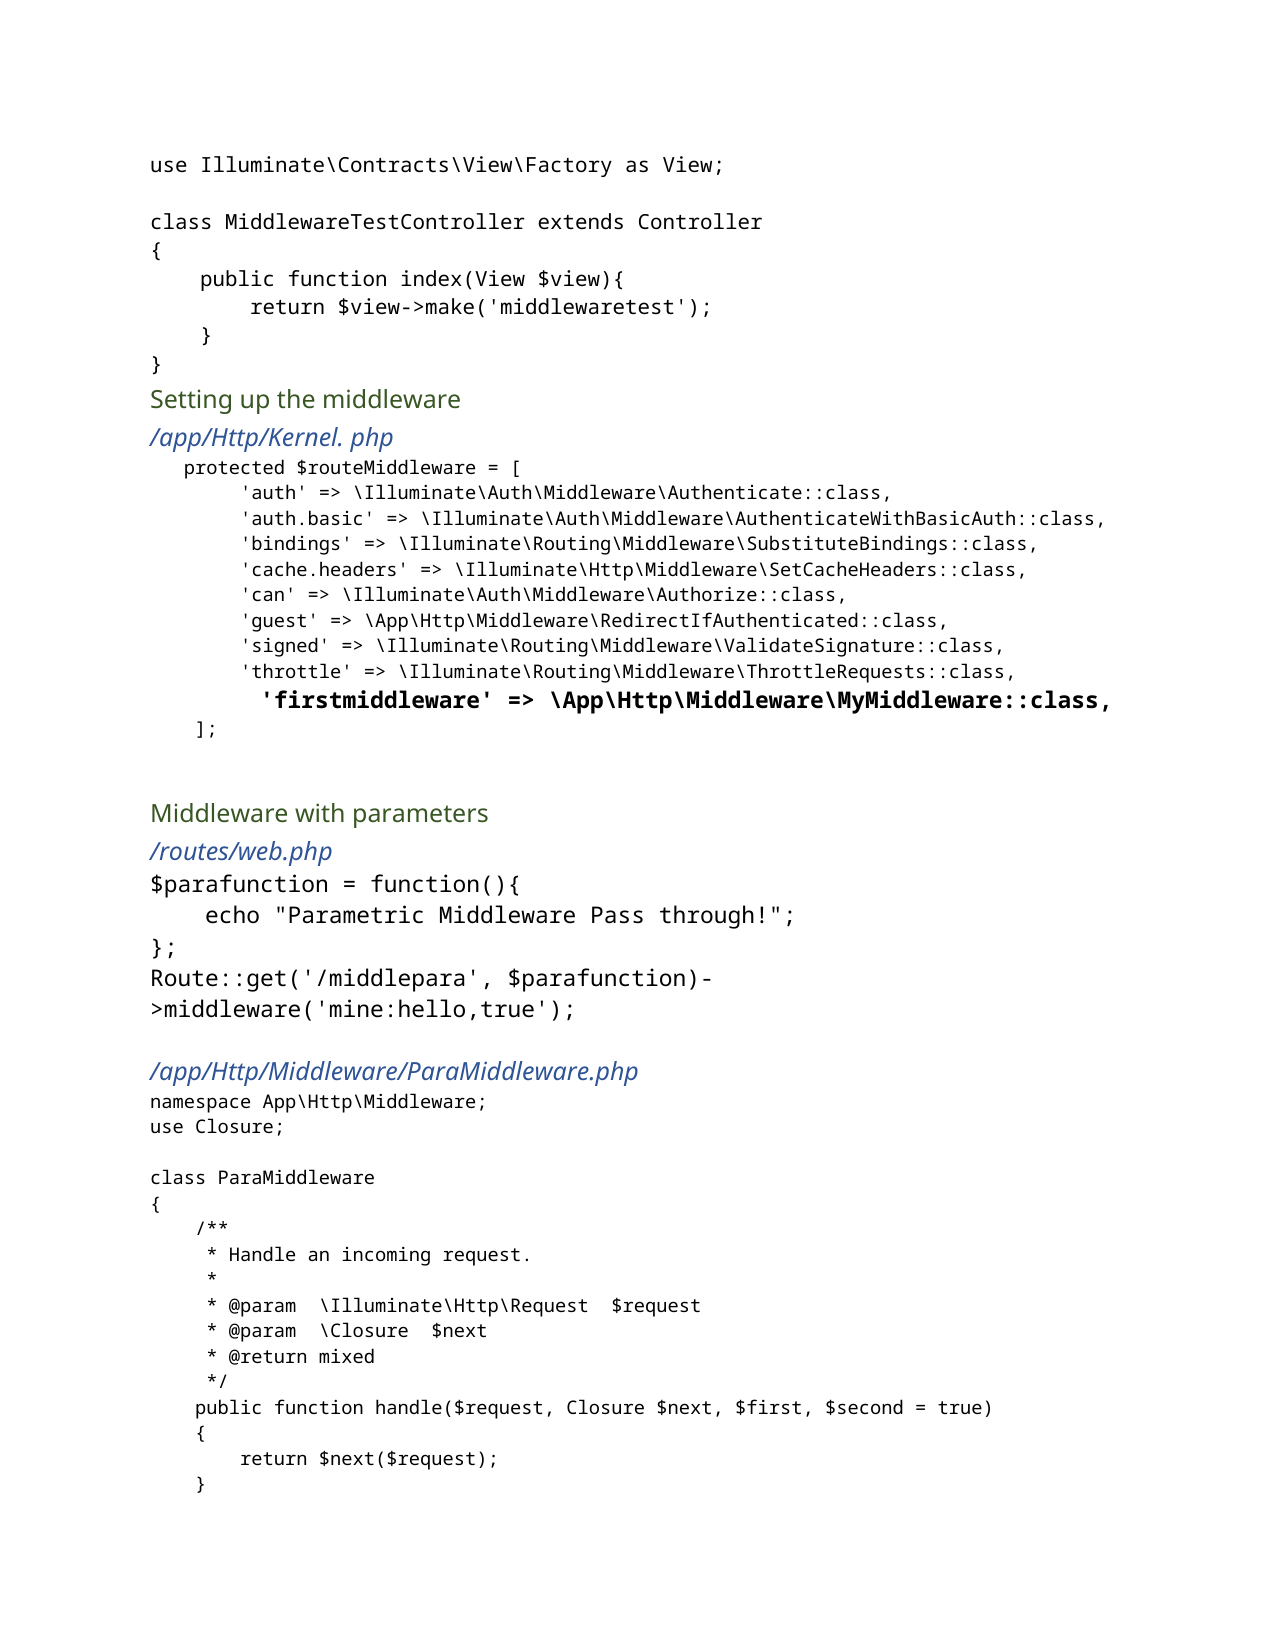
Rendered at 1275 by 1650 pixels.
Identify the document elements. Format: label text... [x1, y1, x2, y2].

text 'firstmiddleware' => \App\Http\Middleware\MyMiddleware::class, [150, 684, 1125, 715]
subtitle Setting up the middleware [150, 382, 1125, 416]
text 'cache.headers' => \Illuminate\Http\Middleware\SetCacheHeaders::class, [150, 556, 1125, 582]
text 'bindings' => \Illuminate\Routing\Middleware\SubstituteBindings::class, [150, 531, 1125, 556]
subtitle /app/Http/Middleware/ParaMiddleware.php [150, 1054, 1125, 1088]
text echo "Parametric Middleware Pass through!"; [150, 899, 1125, 930]
text 'throttle' => \Illuminate\Routing\Middleware\ThrottleRequests::class, [150, 658, 1125, 684]
subtitle /app/Http/Kernel. php [150, 420, 1125, 454]
text return $view->make('middlewaretest'); [150, 292, 1125, 321]
text * Handle an incoming request. [150, 1241, 1125, 1267]
text return $next($request); [150, 1445, 1125, 1471]
text /** [150, 1216, 1125, 1241]
text public function handle($request, Closure $next, $first, $second = true) [150, 1394, 1125, 1420]
subtitle /routes/web.php [150, 834, 1125, 868]
text }; [150, 930, 1125, 962]
text ]; [150, 715, 1125, 740]
text * @param \Closure $next [150, 1318, 1125, 1343]
text 'auth.basic' => \Illuminate\Auth\Middleware\AuthenticateWithBasicAuth::class, [150, 505, 1125, 531]
text } [150, 349, 1125, 377]
text { [150, 1420, 1125, 1445]
text 'can' => \Illuminate\Auth\Middleware\Authorize::class, [150, 582, 1125, 607]
text class ParaMiddleware [150, 1164, 1125, 1190]
text 'guest' => \App\Http\Middleware\RedirectIfAuthenticated::class, [150, 607, 1125, 633]
text * [150, 1267, 1125, 1292]
text } [150, 321, 1125, 349]
text * @param \Illuminate\Http\Request $request [150, 1292, 1125, 1318]
text { [150, 235, 1125, 264]
text } [150, 1471, 1125, 1496]
text use Closure; [150, 1113, 1125, 1139]
text namespace App\Http\Middleware; [150, 1088, 1125, 1113]
text 'signed' => \Illuminate\Routing\Middleware\ValidateSignature::class, [150, 633, 1125, 658]
text protected $routeMiddleware = [ [150, 454, 1125, 479]
text 'auth' => \Illuminate\Auth\Middleware\Authenticate::class, [150, 479, 1125, 505]
subtitle Middleware with parameters [150, 796, 1125, 830]
text { [150, 1190, 1125, 1216]
text $parafunction = function(){ [150, 868, 1125, 899]
text public function index(View $view){ [150, 264, 1125, 292]
text Route::get('/middlepara', $parafunction)->middleware('mine:hello,true'); [150, 962, 1125, 1024]
text */ [150, 1369, 1125, 1394]
text * @return mixed [150, 1343, 1125, 1369]
text use Illuminate\Contracts\View\Factory as View; [150, 150, 1125, 178]
text class MiddlewareTestController extends Controller [150, 207, 1125, 235]
